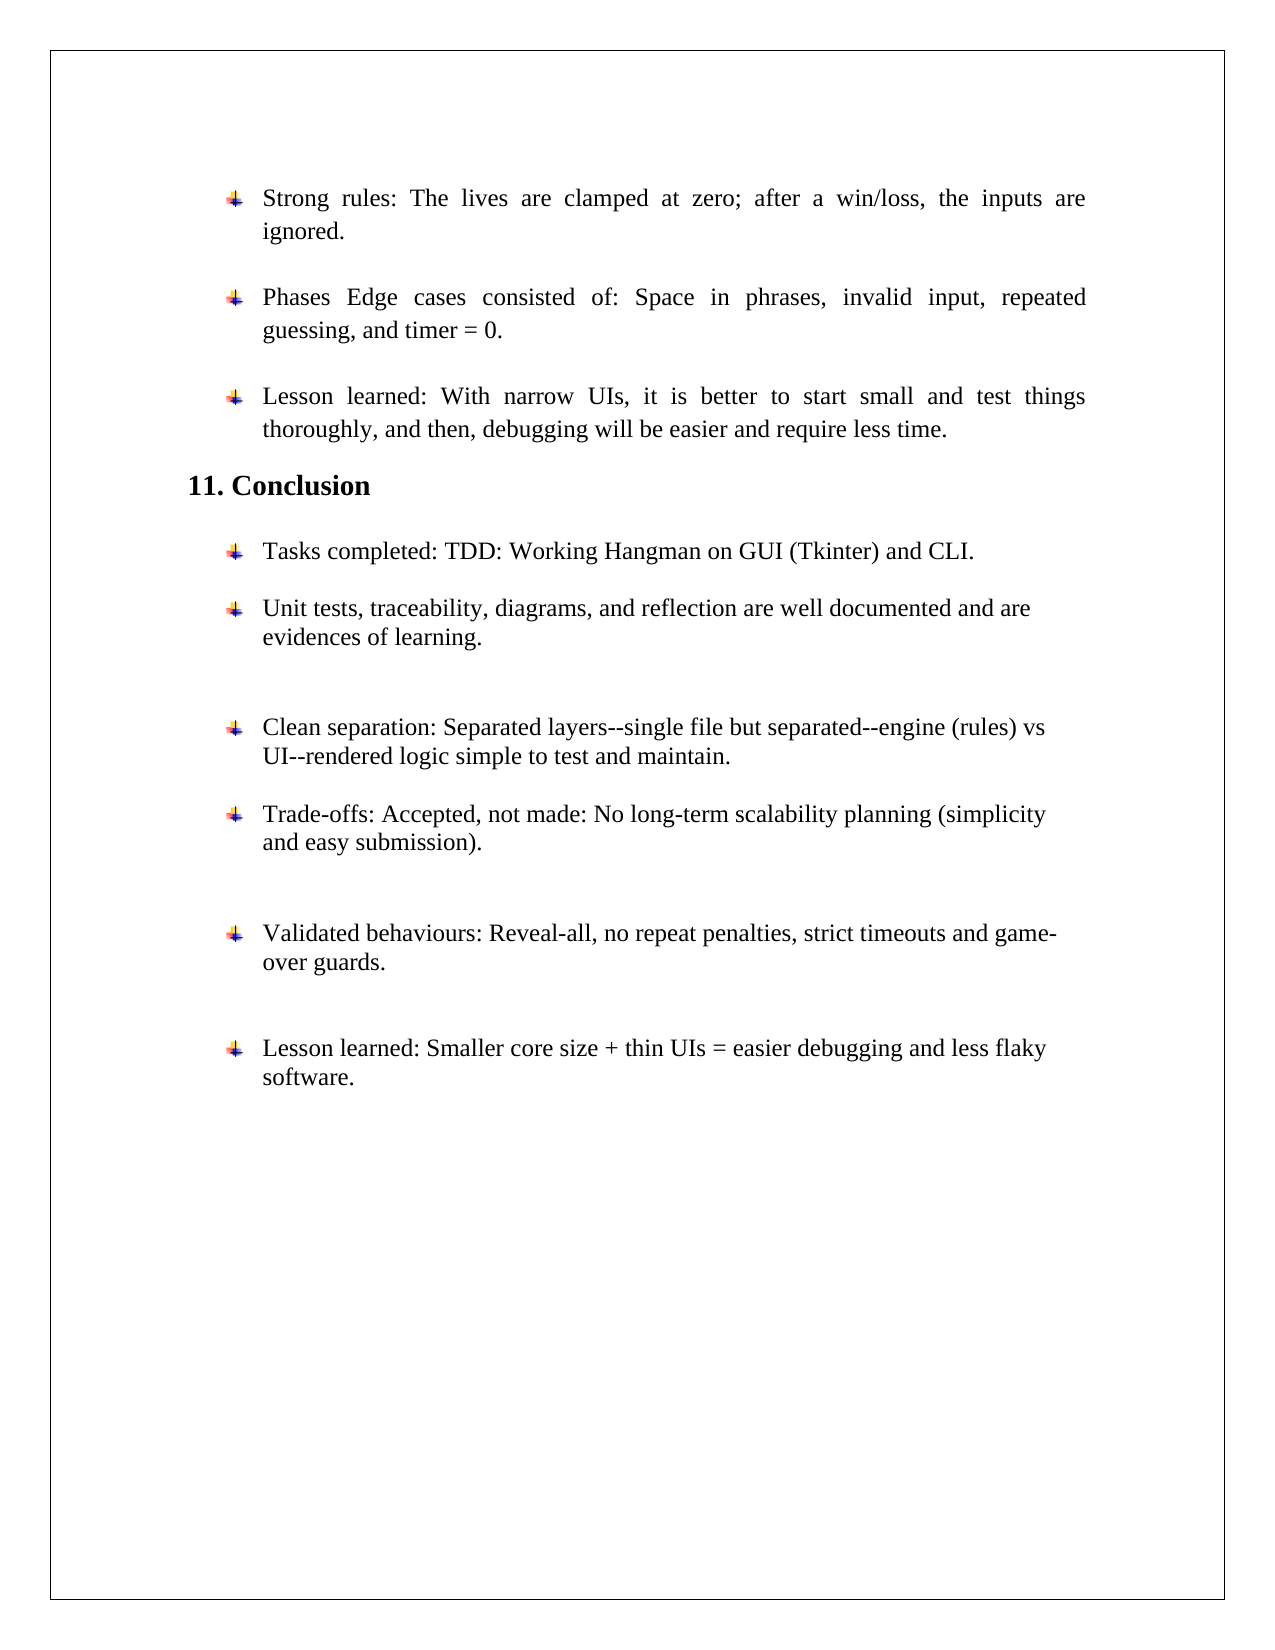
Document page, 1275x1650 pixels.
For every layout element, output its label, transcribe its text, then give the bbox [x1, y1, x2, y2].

text 11. Conclusion [187, 468, 1087, 502]
list Strong rules: The lives are clamped at zero; after a win/loss, the inputs are ignored. [225, 183, 1087, 245]
picture [226, 388, 243, 405]
list Lesson learned: Smaller core size + thin UIs = easier debugging and less flaky software. [225, 1033, 1087, 1091]
picture [226, 719, 243, 736]
picture [226, 805, 243, 822]
list Validated behaviours: Reveal-all, no repeat penalties, strict timeouts and game-over guards. [225, 918, 1087, 976]
picture [226, 600, 243, 617]
picture [226, 1039, 243, 1057]
list Unit tests, traceability, diagrams, and reflection are well documented and are evidences of learning. [225, 593, 1087, 651]
list Clean separation: Separated layers--single file but separated--engine (rules) vs UI--rendered logic simple to test and maintain. [225, 712, 1087, 770]
list Phases Edge cases consisted of: Space in phrases, invalid input, repeated guessing, and timer = 0. [225, 282, 1087, 344]
picture [226, 288, 243, 306]
list Lesson learned: With narrow UIs, it is better to start small and test things thoroughly, and then, debugging will be easier and require less time. [225, 381, 1087, 443]
list Trade-offs: Accepted, not made: No long-term scalability planning (simplicity and easy submission). [225, 799, 1087, 856]
list Tasks completed: TDD: Working Hangman on GUI (Tkinter) and CLI. [225, 536, 1087, 564]
picture [226, 924, 243, 942]
picture [226, 542, 243, 560]
picture [226, 189, 243, 207]
